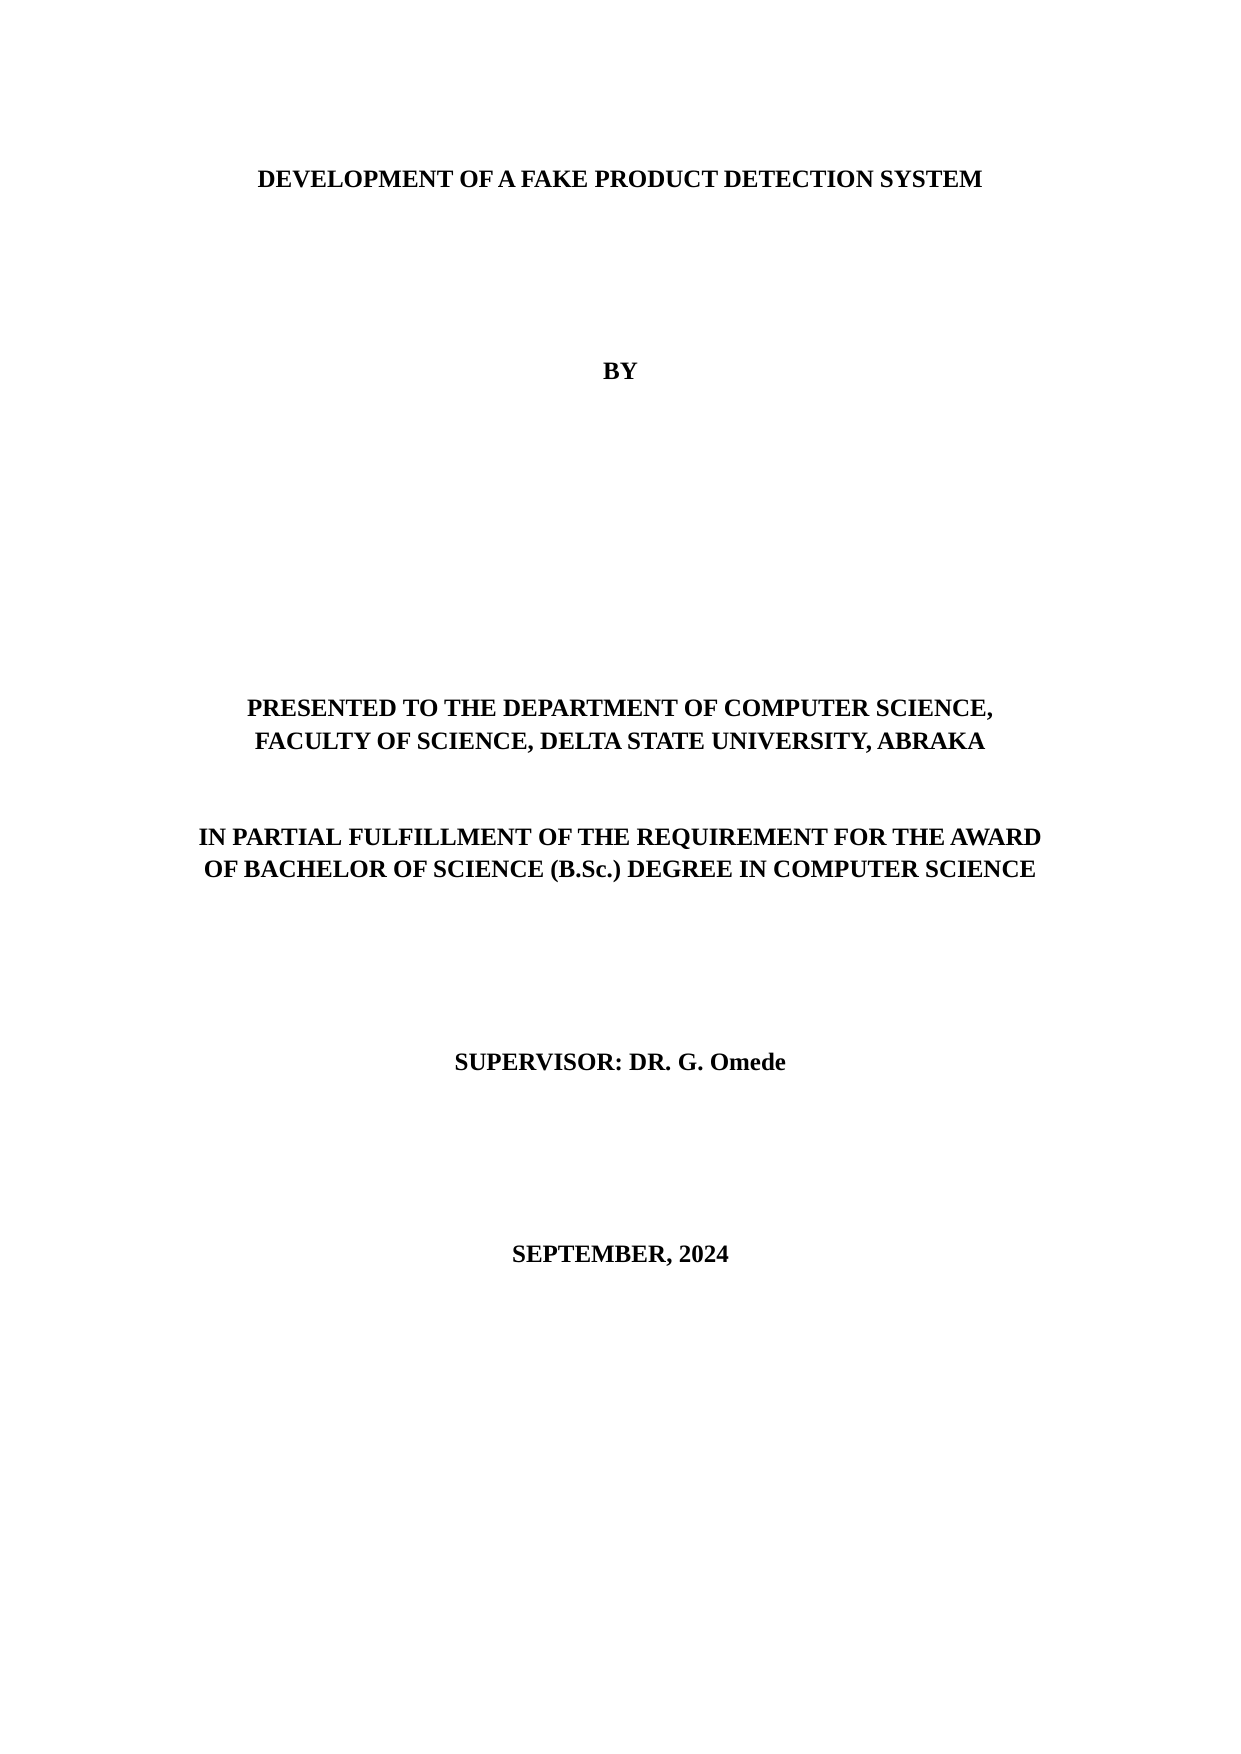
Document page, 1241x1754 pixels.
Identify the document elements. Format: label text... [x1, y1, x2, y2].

text BY [187, 354, 1053, 387]
text IN PARTIAL FULFILLMENT OF THE REQUIREMENT FOR THE AWARD OF BACHELOR OF SCIENCE (B.Sc.) DEGREE IN COMPUTER SCIENCE [187, 820, 1053, 885]
text DEVELOPMENT OF A FAKE PRODUCT DETECTION SYSTEM [187, 162, 1053, 194]
text SEPTEMBER, 2024 [187, 1238, 1053, 1270]
text PRESENTED TO THE DEPARTMENT OF COMPUTER SCIENCE, FACULTY OF SCIENCE, DELTA STATE UNIVERSITY, ABRAKA [187, 691, 1053, 756]
text SUPERVISOR: DR. G. Omede [187, 1045, 1053, 1078]
